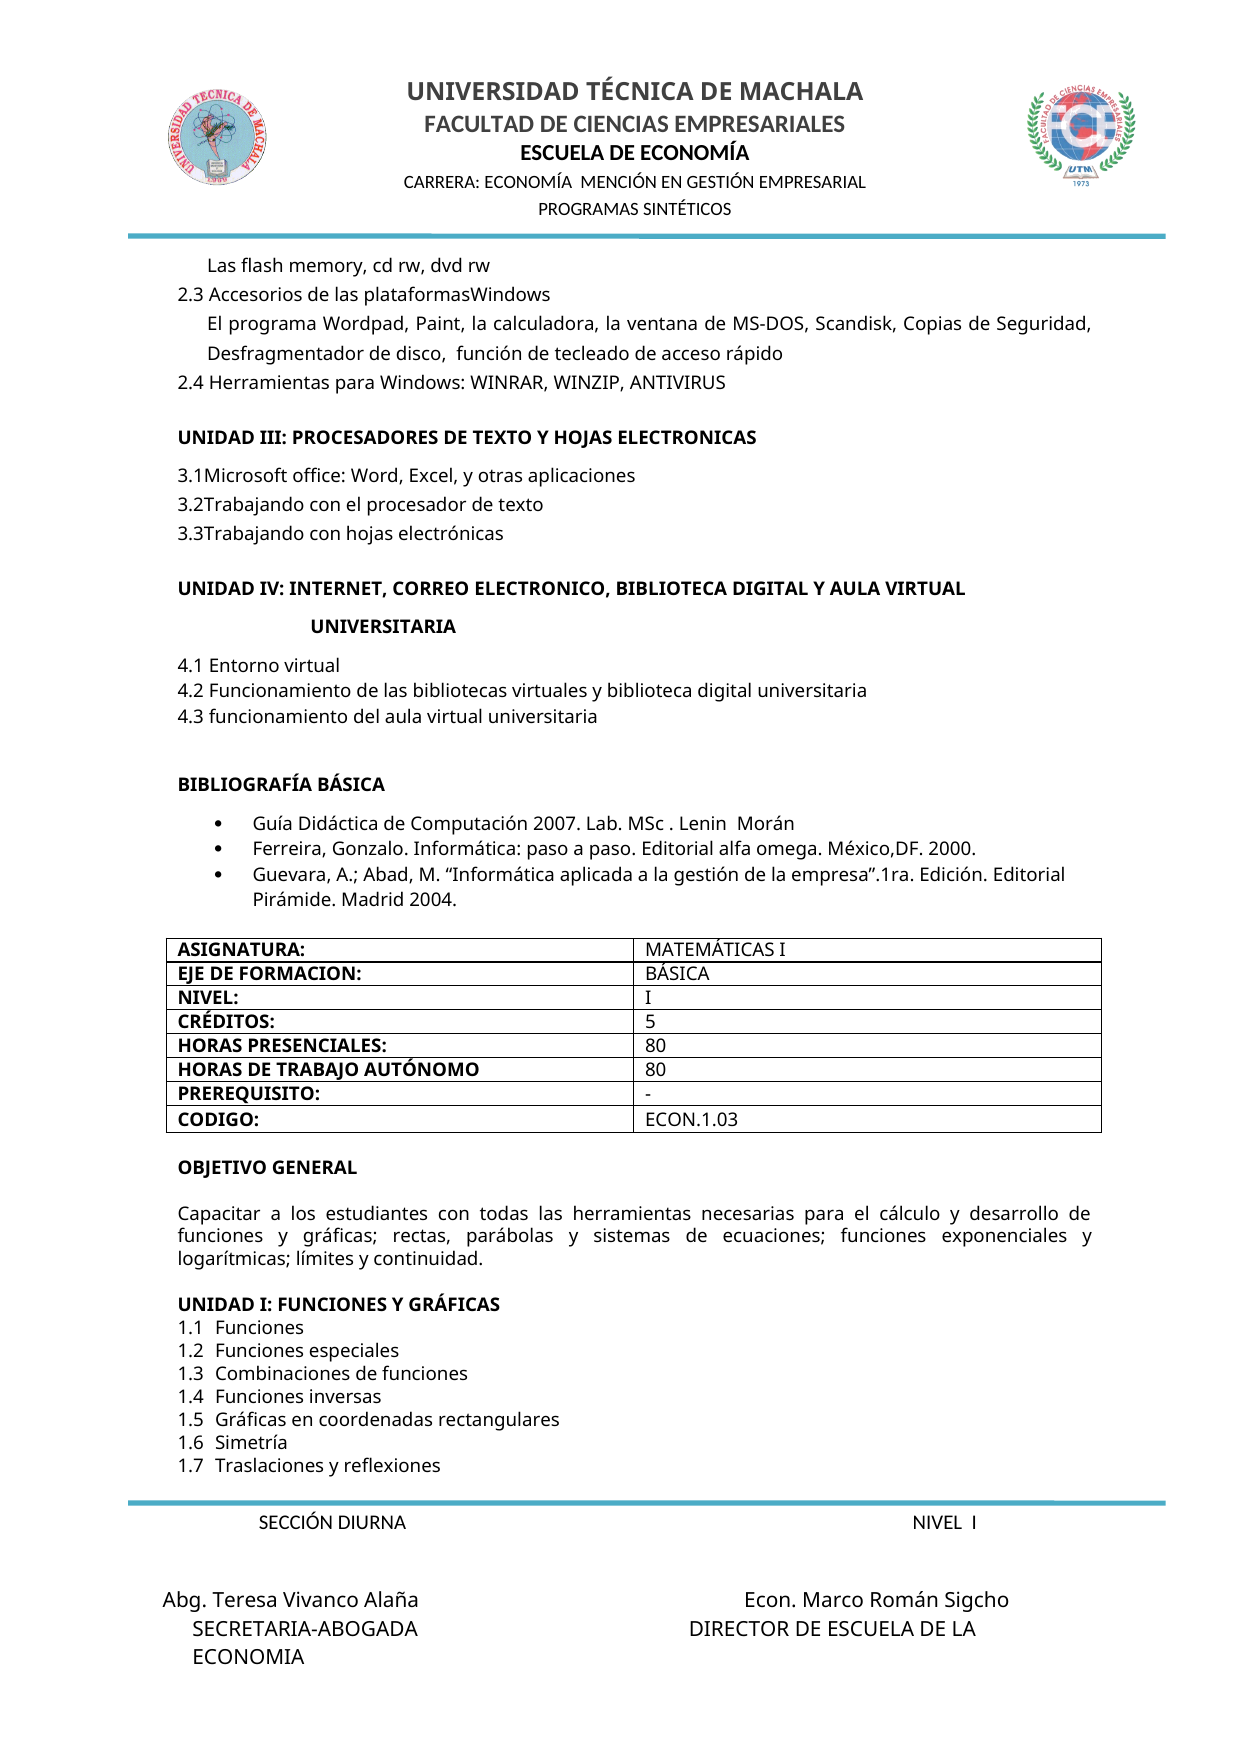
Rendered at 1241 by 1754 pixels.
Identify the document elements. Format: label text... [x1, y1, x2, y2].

table_cell HORAS PRESENCIALES: [167, 1034, 633, 1057]
table_cell BÁSICA [634, 963, 1101, 985]
picture [1024, 78, 1138, 192]
table_cell I [634, 986, 1101, 1009]
list Simetría [177, 1431, 1092, 1454]
table_cell PREREQUISITO: [167, 1082, 633, 1105]
table_header ASIGNATURA: [167, 939, 633, 961]
list Ferreira, Gonzalo. Informática: paso a paso. Editorial alfa omega. México,DF. 2000. [215, 835, 1092, 861]
text 4.3 funcionamiento del aula virtual universitaria [177, 703, 1092, 728]
list Funciones especiales [177, 1339, 1092, 1362]
picture [163, 87, 277, 190]
table_cell EJE DE FORMACION: [167, 963, 633, 985]
table_cell 80 [634, 1034, 1101, 1057]
list Funciones [177, 1316, 1092, 1339]
text OBJETIVO GENERAL [177, 1156, 1092, 1179]
text 2.3 Accesorios de las plataformasWindows [177, 281, 1092, 307]
table_cell CODIGO: [167, 1106, 633, 1132]
text 2.4 Herramientas para Windows: WINRAR, WINZIP, ANTIVIRUS [177, 369, 1092, 395]
table_header MATEMÁTICAS I [634, 939, 1101, 961]
text 3.2Trabajando con el procesador de texto [177, 491, 1092, 517]
list Gráficas en coordenadas rectangulares [177, 1408, 1092, 1431]
text El programa Wordpad, Paint, la calculadora, la ventana de MS-DOS, Scandisk, Copias de Seguridad, Desfragmentador de disco, función de tecleado de acceso rápido [207, 311, 1092, 365]
text UNIDAD III: PROCESADORES DE TEXTO Y HOJAS ELECTRONICAS [177, 424, 1092, 449]
table_cell HORAS DE TRABAJO AUTÓNOMO [167, 1058, 633, 1081]
list Guía Didáctica de Computación 2007. Lab. MSc . Lenin Morán [215, 810, 1092, 835]
table_cell 80 [634, 1058, 1101, 1081]
table_cell CRÉDITOS: [167, 1010, 633, 1033]
list Traslaciones y reflexiones [177, 1454, 1092, 1477]
list Combinaciones de funciones [177, 1362, 1092, 1385]
text 3.3Trabajando con hojas electrónicas [177, 521, 1092, 546]
table_cell 5 [634, 1010, 1101, 1033]
text 3.1Microsoft office: Word, Excel, y otras aplicaciones [177, 462, 1092, 488]
text Capacitar a los estudiantes con todas las herramientas necesarias para el cálculo y desarrollo de funciones y gráficas; rectas, parábolas y sistemas de ecuaciones; funciones exponenciales y logarítmicas; límites y continuidad. [177, 1202, 1092, 1270]
list Guevara, A.; Abad, M. “Informática aplicada a la gestión de la empresa”.1ra. Edición. Editorial Pirámide. Madrid 2004. [215, 861, 1092, 912]
list Funciones inversas [177, 1385, 1092, 1408]
text Las flash memory, cd rw, dvd rw [207, 252, 1092, 278]
text UNIDAD IV: INTERNET, CORREO ELECTRONICO, BIBLIOTECA DIGITAL Y AULA VIRTUAL UNIVERSITARIA [177, 576, 1092, 639]
table_cell ECON.1.03 [634, 1106, 1101, 1132]
table_cell NIVEL: [167, 986, 633, 1009]
text UNIDAD I: FUNCIONES Y GRÁFICAS [177, 1293, 1092, 1316]
table_cell - [634, 1082, 1101, 1105]
text BIBLIOGRAFÍA BÁSICA [177, 772, 1092, 797]
text 4.1 Entorno virtual [177, 652, 1092, 677]
text 4.2 Funcionamiento de las bibliotecas virtuales y biblioteca digital universitaria [177, 677, 1092, 703]
